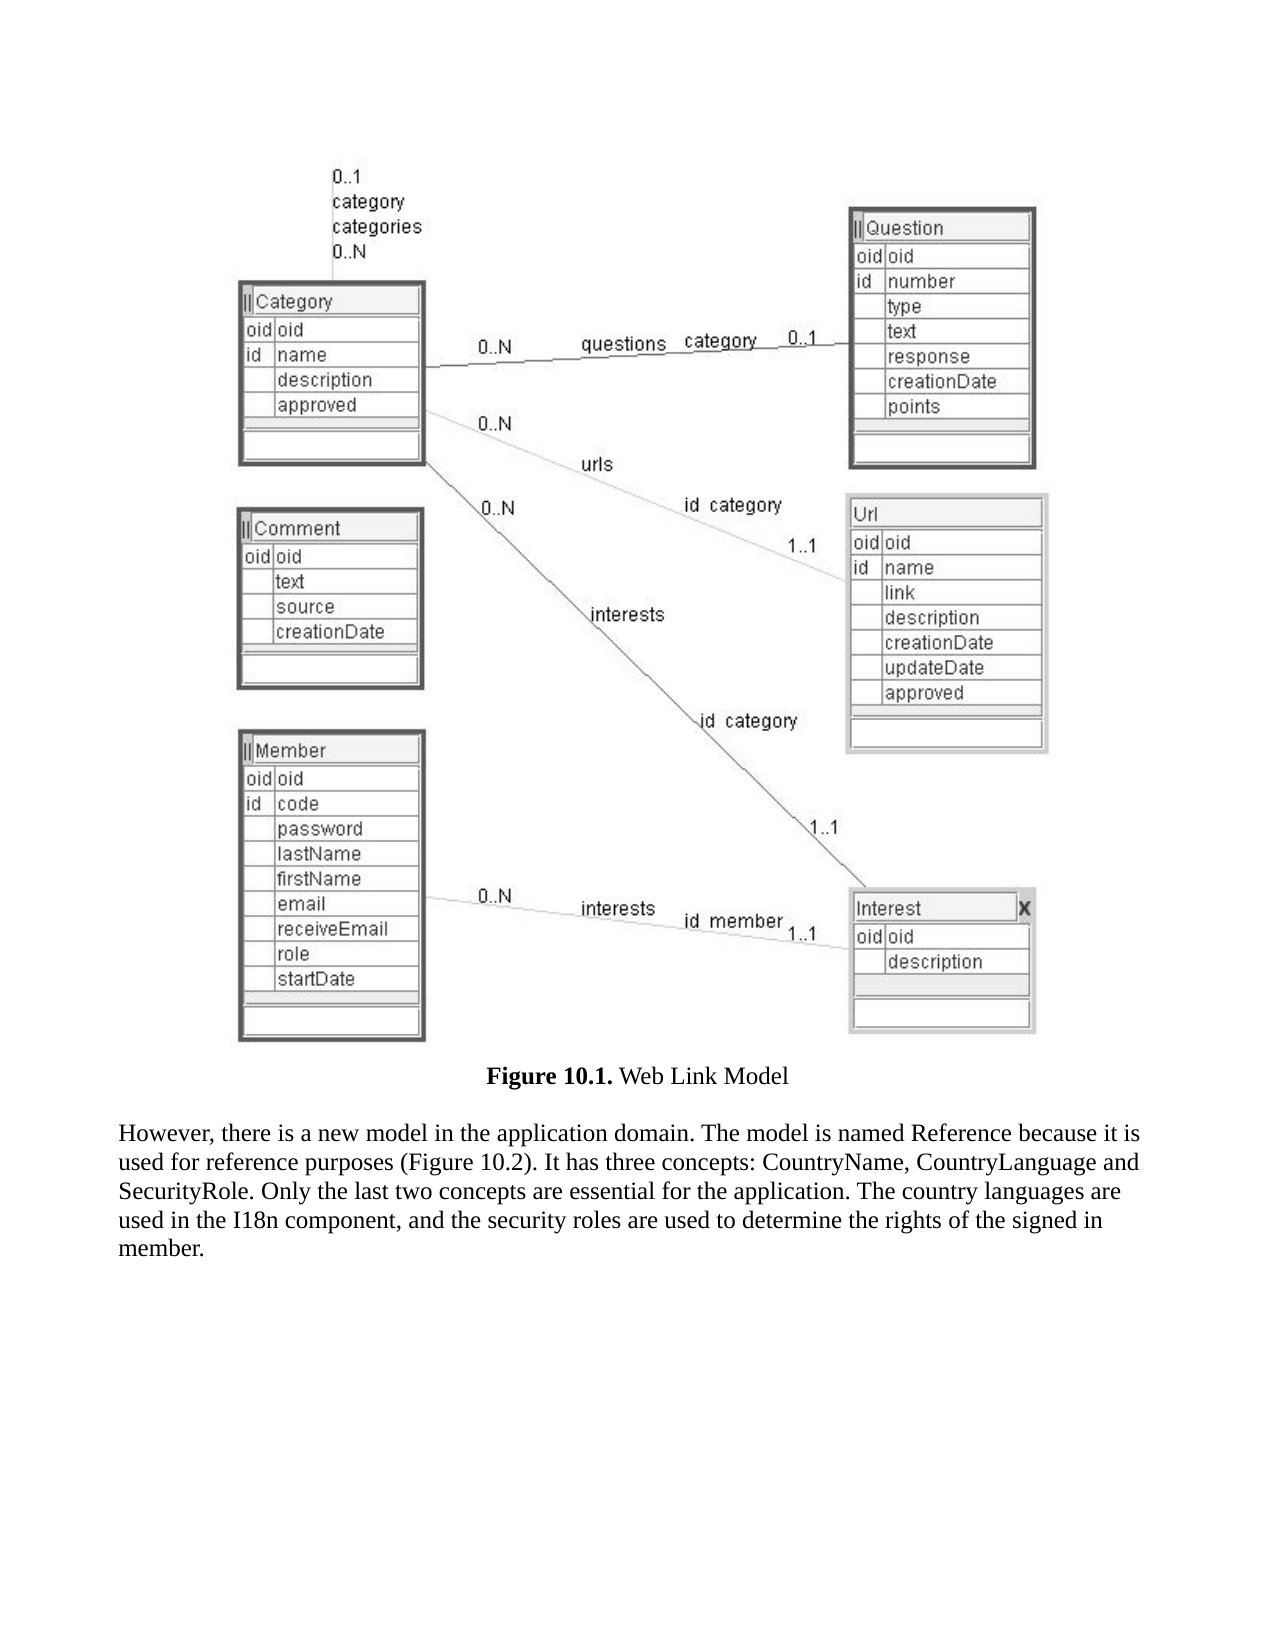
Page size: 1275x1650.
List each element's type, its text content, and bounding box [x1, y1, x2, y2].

picture [193, 146, 1082, 1061]
text However, there is a new model in the application domain. The model is named Reference because it is used for reference purposes (Figure 10.2). It has three concepts: CountryName, CountryLanguage and SecurityRole. Only the last two concepts are essential for the application. The country languages are used in the I18n component, and the security roles are used to determine the rights of the signed in member. [118, 1118, 1157, 1262]
